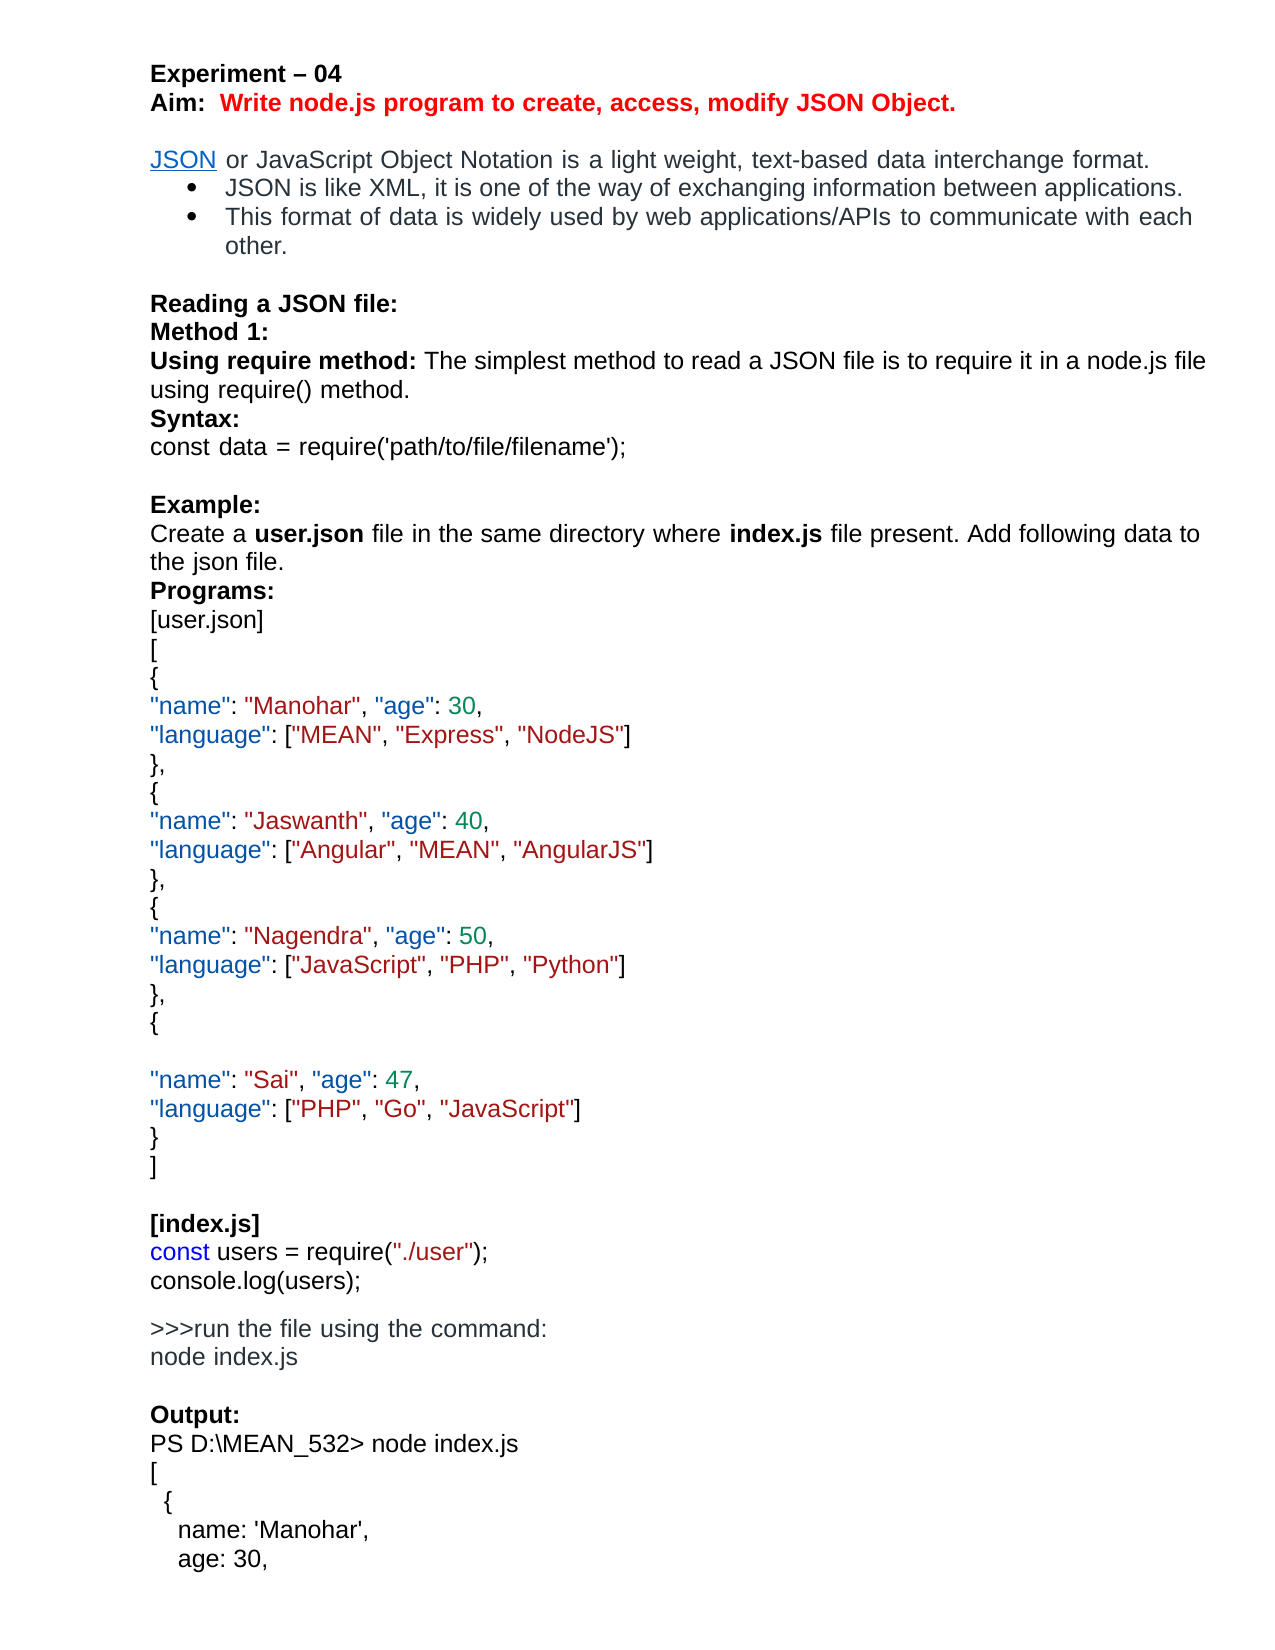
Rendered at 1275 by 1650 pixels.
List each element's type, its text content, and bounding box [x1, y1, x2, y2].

text { [150, 1486, 1216, 1515]
text "language": ["Angular", "MEAN", "AngularJS"] [150, 835, 1216, 863]
text [user.json] [150, 605, 1216, 633]
text const users = require("./user"); [150, 1237, 1216, 1266]
text } [150, 1122, 1216, 1151]
text PS D:\MEAN_532> node index.js [150, 1429, 1216, 1457]
text const data = require('path/to/file/filename'); [150, 432, 1216, 461]
text Experiment – 04 [150, 59, 1216, 88]
text Aim: Write node.js program to create, access, modify JSON Object. [150, 88, 1216, 117]
text ] [150, 1151, 1216, 1180]
text }, [150, 863, 1216, 892]
list This format of data is widely used by web applications/APIs to communicate with each other. [187, 202, 1216, 260]
text "name": "Manohar", "age": 30, [150, 691, 1216, 720]
text Programs: [150, 576, 1216, 605]
text "name": "Sai", "age": 47, [150, 1065, 1216, 1093]
text Create a user.json file in the same directory where index.js file present. Add following data to the json file. [150, 518, 1216, 576]
text Syntax: [150, 403, 1216, 432]
text Reading a JSON file: [150, 288, 1216, 317]
text [ [150, 1457, 1216, 1486]
text "language": ["MEAN", "Express", "NodeJS"] [150, 720, 1216, 748]
text [ [150, 633, 1216, 662]
text { [150, 892, 1216, 921]
text }, [150, 978, 1216, 1007]
list JSON is like XML, it is one of the way of exchanging information between applications. [187, 173, 1216, 202]
text Example: [150, 490, 1216, 518]
text age: 30, [150, 1544, 1216, 1572]
text { [150, 1007, 1216, 1036]
text { [150, 777, 1216, 806]
text }, [150, 748, 1216, 777]
text name: 'Manohar', [150, 1515, 1216, 1544]
text "language": ["JavaScript", "PHP", "Python"] [150, 950, 1216, 978]
text JSON or JavaScript Object Notation is a light weight, text-based data interchange format. [150, 144, 1216, 173]
text >>>run the file using the command: node index.js [150, 1314, 564, 1371]
text Using require method: The simplest method to read a JSON file is to require it in a node.js file using require() method. [150, 346, 1216, 403]
text "name": "Nagendra", "age": 50, [150, 921, 1216, 950]
text Method 1: [150, 317, 1216, 346]
text [index.js] [150, 1208, 1216, 1237]
text "language": ["PHP", "Go", "JavaScript"] [150, 1093, 1216, 1122]
text "name": "Jaswanth", "age": 40, [150, 806, 1216, 835]
text Output: [150, 1400, 1216, 1429]
text console.log(users); [150, 1266, 1216, 1295]
text { [150, 662, 1216, 691]
